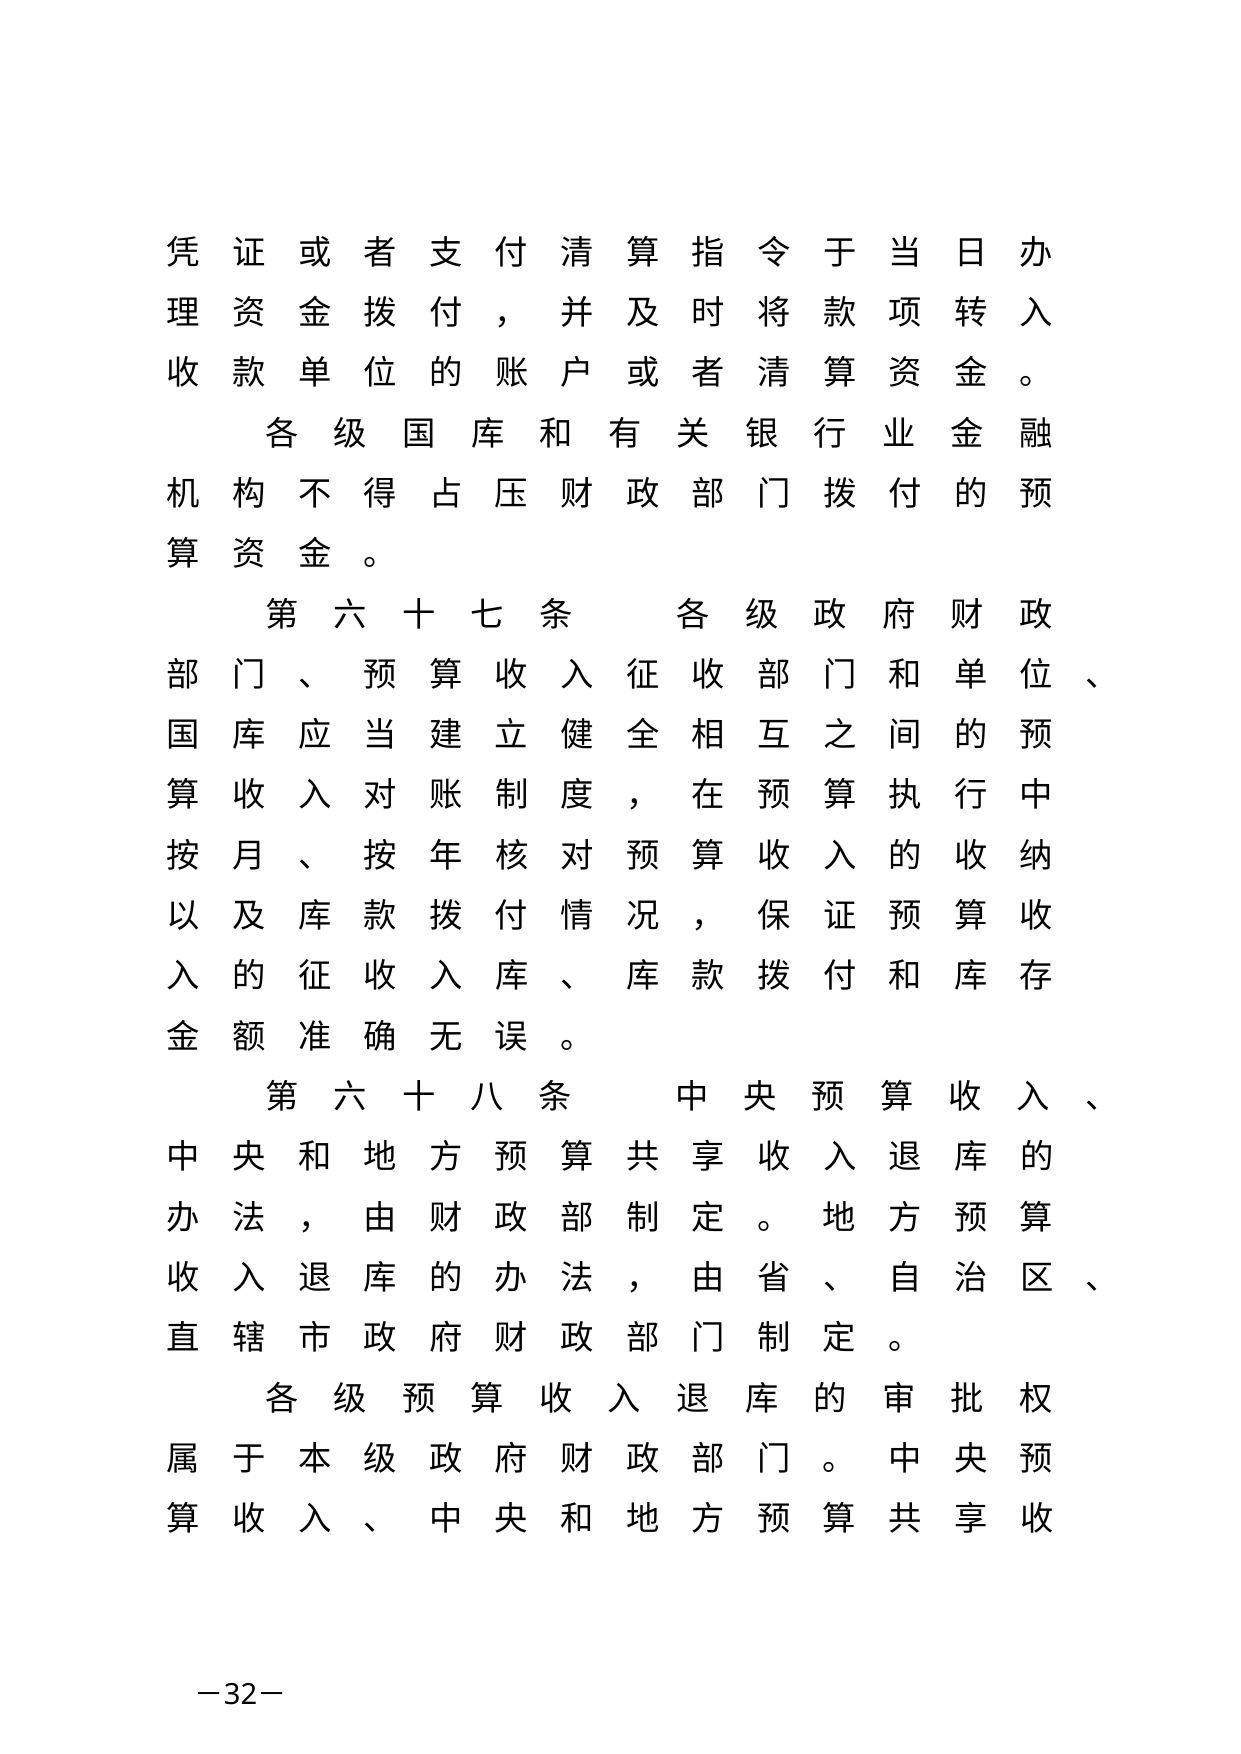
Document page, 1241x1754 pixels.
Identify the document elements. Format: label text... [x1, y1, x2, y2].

text 第六十七条 各级政府财政部门、预算收入征收部门和单位、国库应当建立健全相互之间的预算收入对账制度，在预算执行中按月、按年核对预算收入的收纳以及库款拨付情况，保证预算收入的征收入库、库款拨付和库存金额准确无误。 [167, 581, 1085, 1064]
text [167, 219, 1085, 400]
text 第六十八条 中央预算收入、中央和地方预算共享收入退库的办法，由财政部制定。地方预算收入退库的办法，由省、自治区、直辖市政府财政部门制定。 [167, 1064, 1085, 1365]
text 各级国库和有关银行业金融机构不得占压财政部门拨付的预算资金。 [167, 400, 1085, 581]
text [167, 1365, 1085, 1546]
